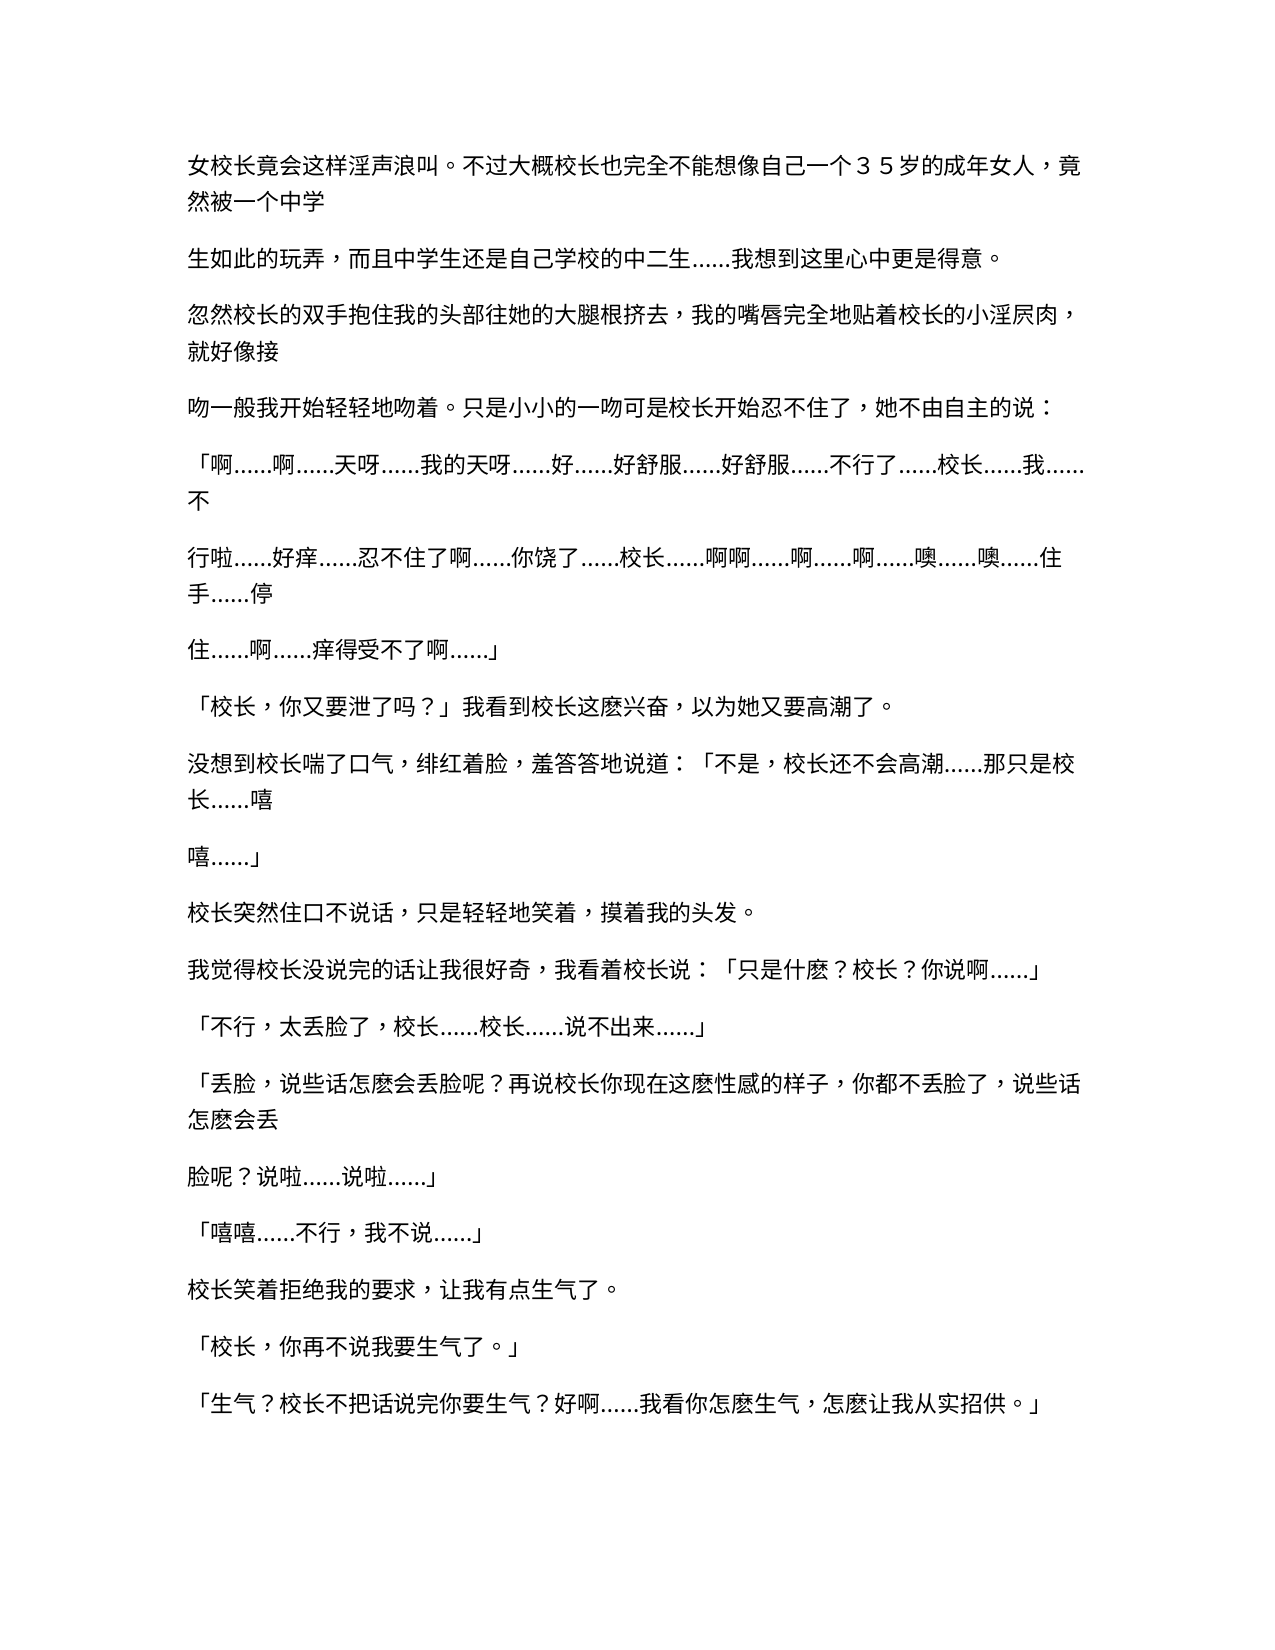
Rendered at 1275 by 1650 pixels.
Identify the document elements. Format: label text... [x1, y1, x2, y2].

text 没想到校长喘了口气，绯红着脸，羞答答地说道：「不是，校长还不会高潮……那只是校长……嘻 [187, 748, 1087, 815]
text 嘻……」 [187, 841, 1087, 872]
text 校长突然住口不说话，只是轻轻地笑着，摸着我的头发。 [187, 897, 1087, 929]
text 住……啊……痒得受不了啊……」 [187, 634, 1087, 666]
text 脸呢？说啦……说啦……」 [187, 1160, 1087, 1192]
text 「啊……啊……天呀……我的天呀……好……好舒服……好舒服……不行了……校长……我……不 [187, 449, 1087, 516]
text 忽然校长的双手抱住我的头部往她的大腿根挤去，我的嘴唇完全地贴着校长的小淫屄肉，就好像接 [187, 299, 1087, 367]
text 「丢脸，说些话怎麽会丢脸呢？再说校长你现在这麽性感的样子，你都不丢脸了，说些话怎麽会丢 [187, 1068, 1087, 1135]
text 「不行，太丢脸了，校长……校长……说不出来……」 [187, 1011, 1087, 1042]
text 「生气？校长不把话说完你要生气？好啊……我看你怎麽生气，怎麽让我从实招供。」 [187, 1387, 1087, 1419]
text 「校长，你又要泄了吗？」我看到校长这麽兴奋，以为她又要高潮了。 [187, 691, 1087, 722]
text 我觉得校长没说完的话让我很好奇，我看着校长说：「只是什麽？校长？你说啊……」 [187, 954, 1087, 985]
text 「校长，你再不说我要生气了。」 [187, 1331, 1087, 1362]
text 「嘻嘻……不行，我不说……」 [187, 1217, 1087, 1248]
text 校长笑着拒绝我的要求，让我有点生气了。 [187, 1274, 1087, 1305]
text 吻一般我开始轻轻地吻着。只是小小的一吻可是校长开始忍不住了，她不由自主的说： [187, 392, 1087, 423]
text 行啦……好痒……忍不住了啊……你饶了……校长……啊啊……啊……啊……噢……噢……住手……停 [187, 542, 1087, 609]
text 女校长竟会这样淫声浪叫。不过大概校长也完全不能想像自己一个３５岁的成年女人，竟然被一个中学 [187, 150, 1087, 217]
text 生如此的玩弄，而且中学生还是自己学校的中二生……我想到这里心中更是得意。 [187, 243, 1087, 274]
